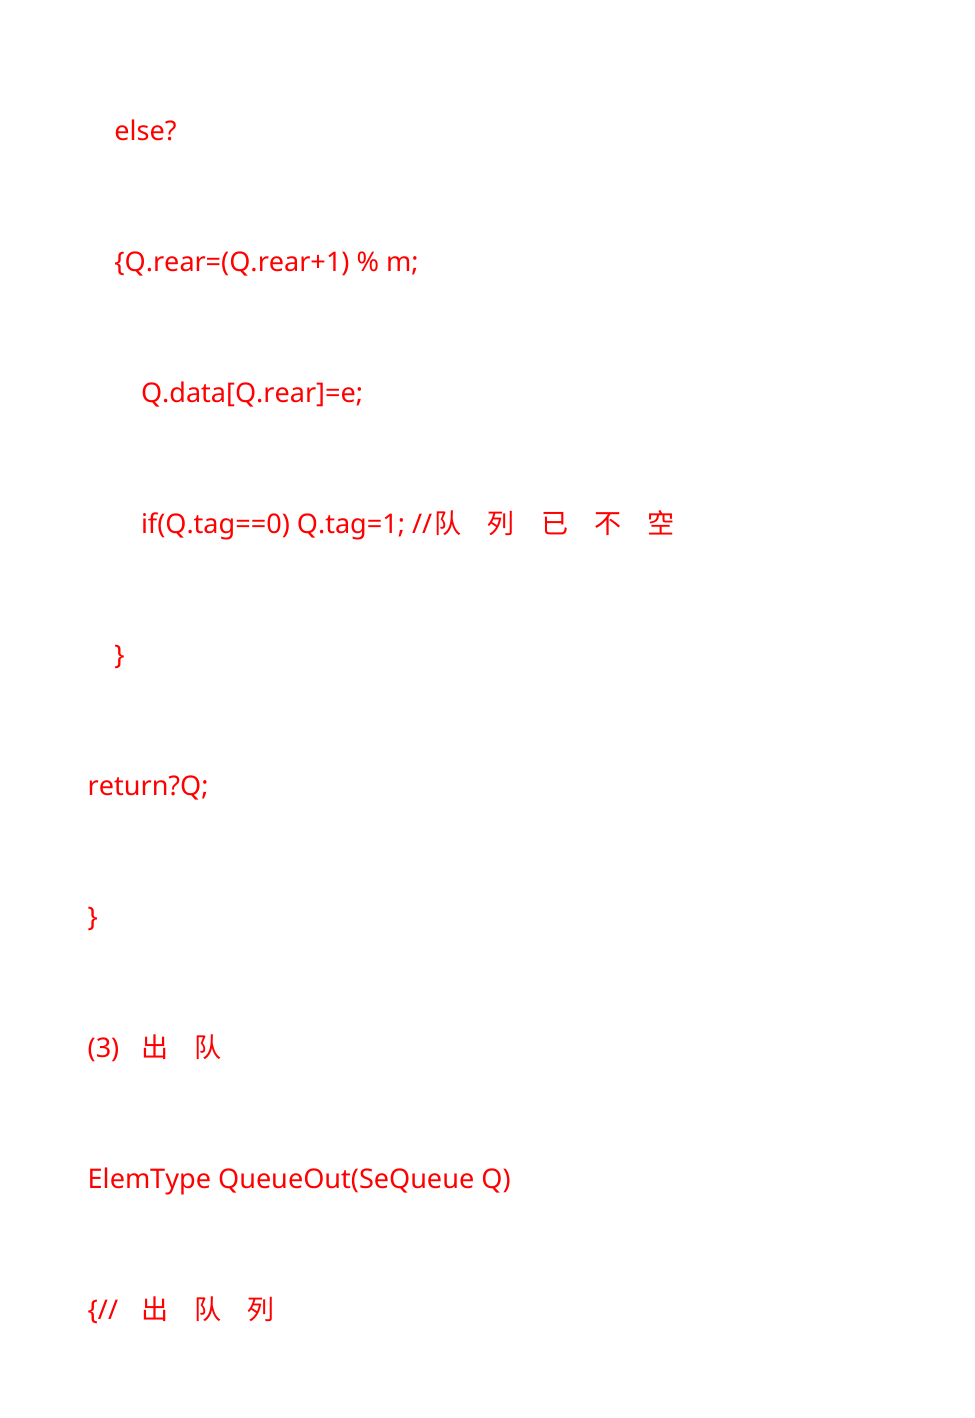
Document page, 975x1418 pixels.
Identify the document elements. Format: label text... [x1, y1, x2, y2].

text (3)出队 [34, 1014, 941, 1079]
text else? [34, 97, 941, 162]
text } [34, 621, 941, 686]
text if(Q.tag==0) Q.tag=1; //队列已不空 [34, 490, 941, 555]
text {//出队列 [34, 1276, 941, 1341]
text {Q.rear=(Q.rear+1) % m; [34, 228, 941, 293]
text return?Q; [34, 752, 941, 817]
text } [34, 883, 941, 948]
text ElemType QueueOut(SeQueue Q) [34, 1145, 941, 1210]
text Q.data[Q.rear]=e; [34, 359, 941, 424]
